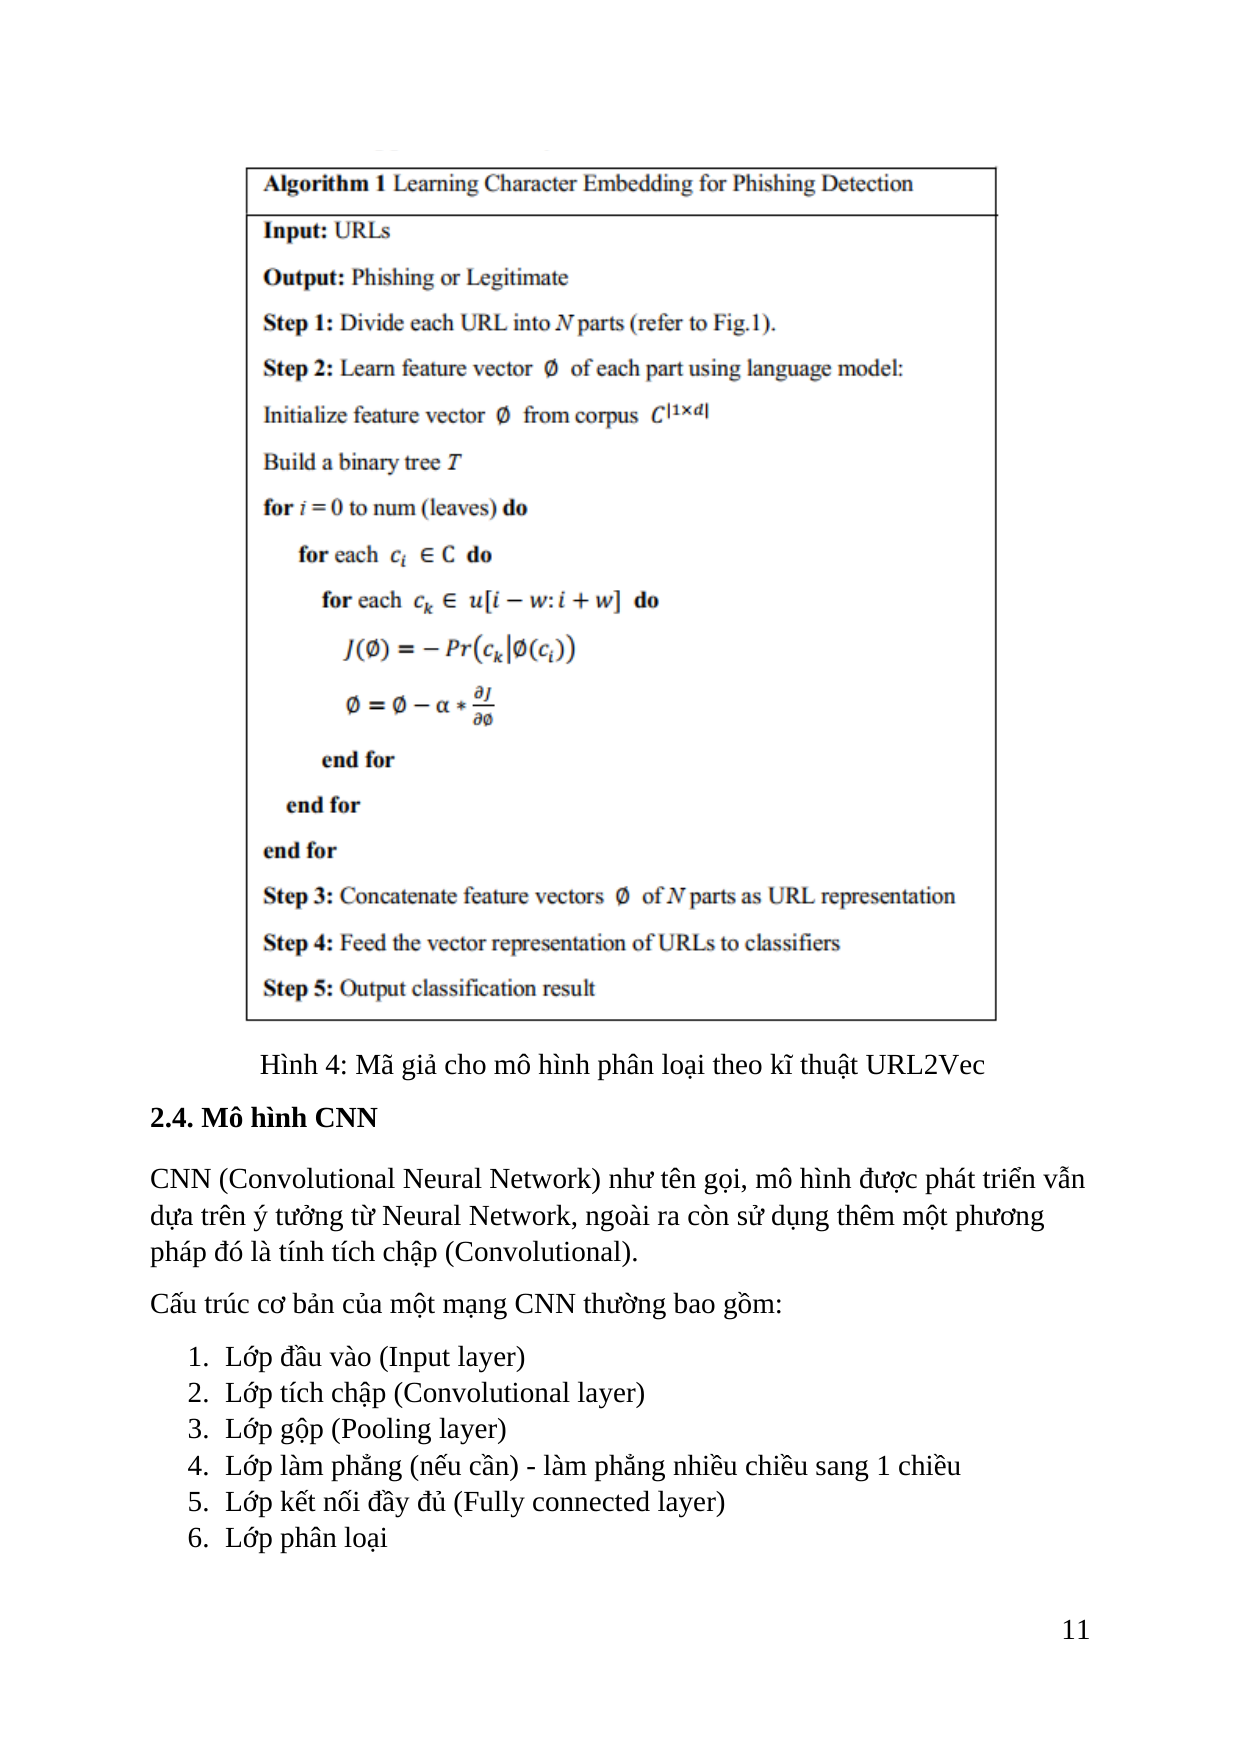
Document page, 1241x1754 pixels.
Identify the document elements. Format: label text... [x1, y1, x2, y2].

list Lớp gộp (Pooling layer) [187, 1412, 1090, 1445]
text Hình 4: Mã giả cho mô hình phân loại theo kĩ thuật URL2Vec [150, 1047, 1090, 1081]
list Lớp tích chập (Convolutional layer) [187, 1376, 1090, 1409]
list Lớp làm phẳng (nếu cần) - làm phẳng nhiều chiều sang 1 chiều [187, 1448, 1090, 1481]
list Lớp đầu vào (Input layer) [187, 1339, 1090, 1373]
text CNN (Convolutional Neural Network) như tên gọi, mô hình được phát triển vẫn dựa trên ý tưởng từ Neural Network, ngoài ra còn sử dụng thêm một phương pháp đó là tính tích chập (Convolutional). [150, 1161, 1090, 1267]
picture [229, 150, 1011, 1029]
list Lớp kết nối đầy đủ (Fully connected layer) [187, 1484, 1090, 1517]
text Cấu trúc cơ bản của một mạng CNN thường bao gồm: [150, 1287, 1090, 1320]
subtitle 2.4. Mô hình CNN [150, 1100, 1090, 1134]
list Lớp phân loại [187, 1520, 1090, 1554]
